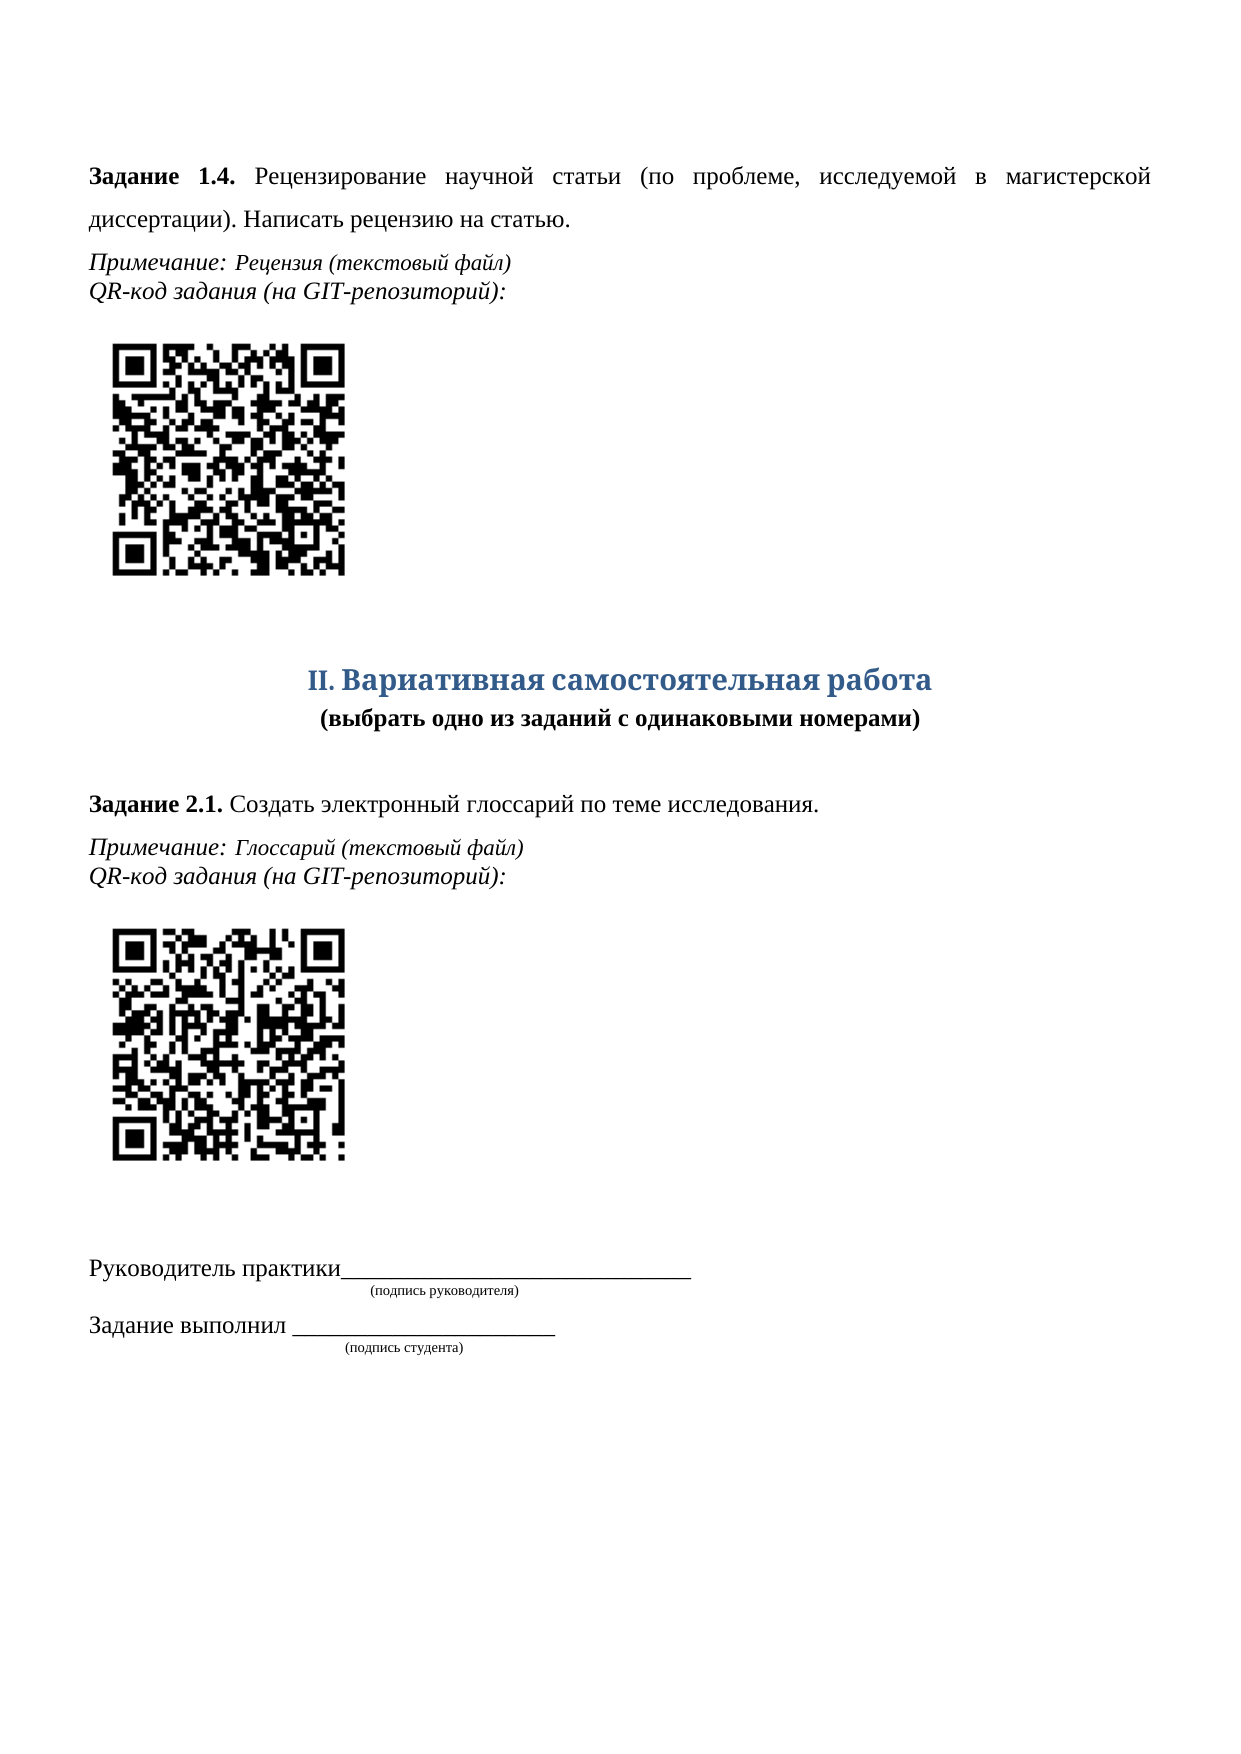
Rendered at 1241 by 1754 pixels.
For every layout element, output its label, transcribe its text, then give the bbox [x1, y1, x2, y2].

text Задание выполнил _____________________ [88, 1310, 1152, 1339]
text Примечание: Глоссарий (текстовый файл) [88, 832, 1152, 861]
text (выбрать одно из заданий с одинаковыми номерами) [88, 703, 1152, 732]
text Задание 1.4. Рецензирование научной статьи (по проблеме, исследуемой в магистерской диссертации). Написать рецензию на статью. [88, 161, 1152, 233]
picture [88, 319, 370, 601]
text (подпись руководителя) [88, 1281, 1152, 1310]
text (подпись студента) [88, 1339, 1152, 1368]
text Руководитель практики____________________________ [88, 1253, 1152, 1281]
subtitle II. Вариативная самостоятельная работа [88, 664, 1152, 698]
text Примечание: Рецензия (текстовый файл) [88, 247, 1152, 276]
picture [88, 904, 370, 1186]
text Задание 2.1. Создать электронный глоссарий по теме исследования. [88, 789, 1152, 818]
text QR-код задания (на GIT-репозиторий): [88, 861, 1152, 890]
text QR-код задания (на GIT-репозиторий): [88, 276, 1152, 305]
